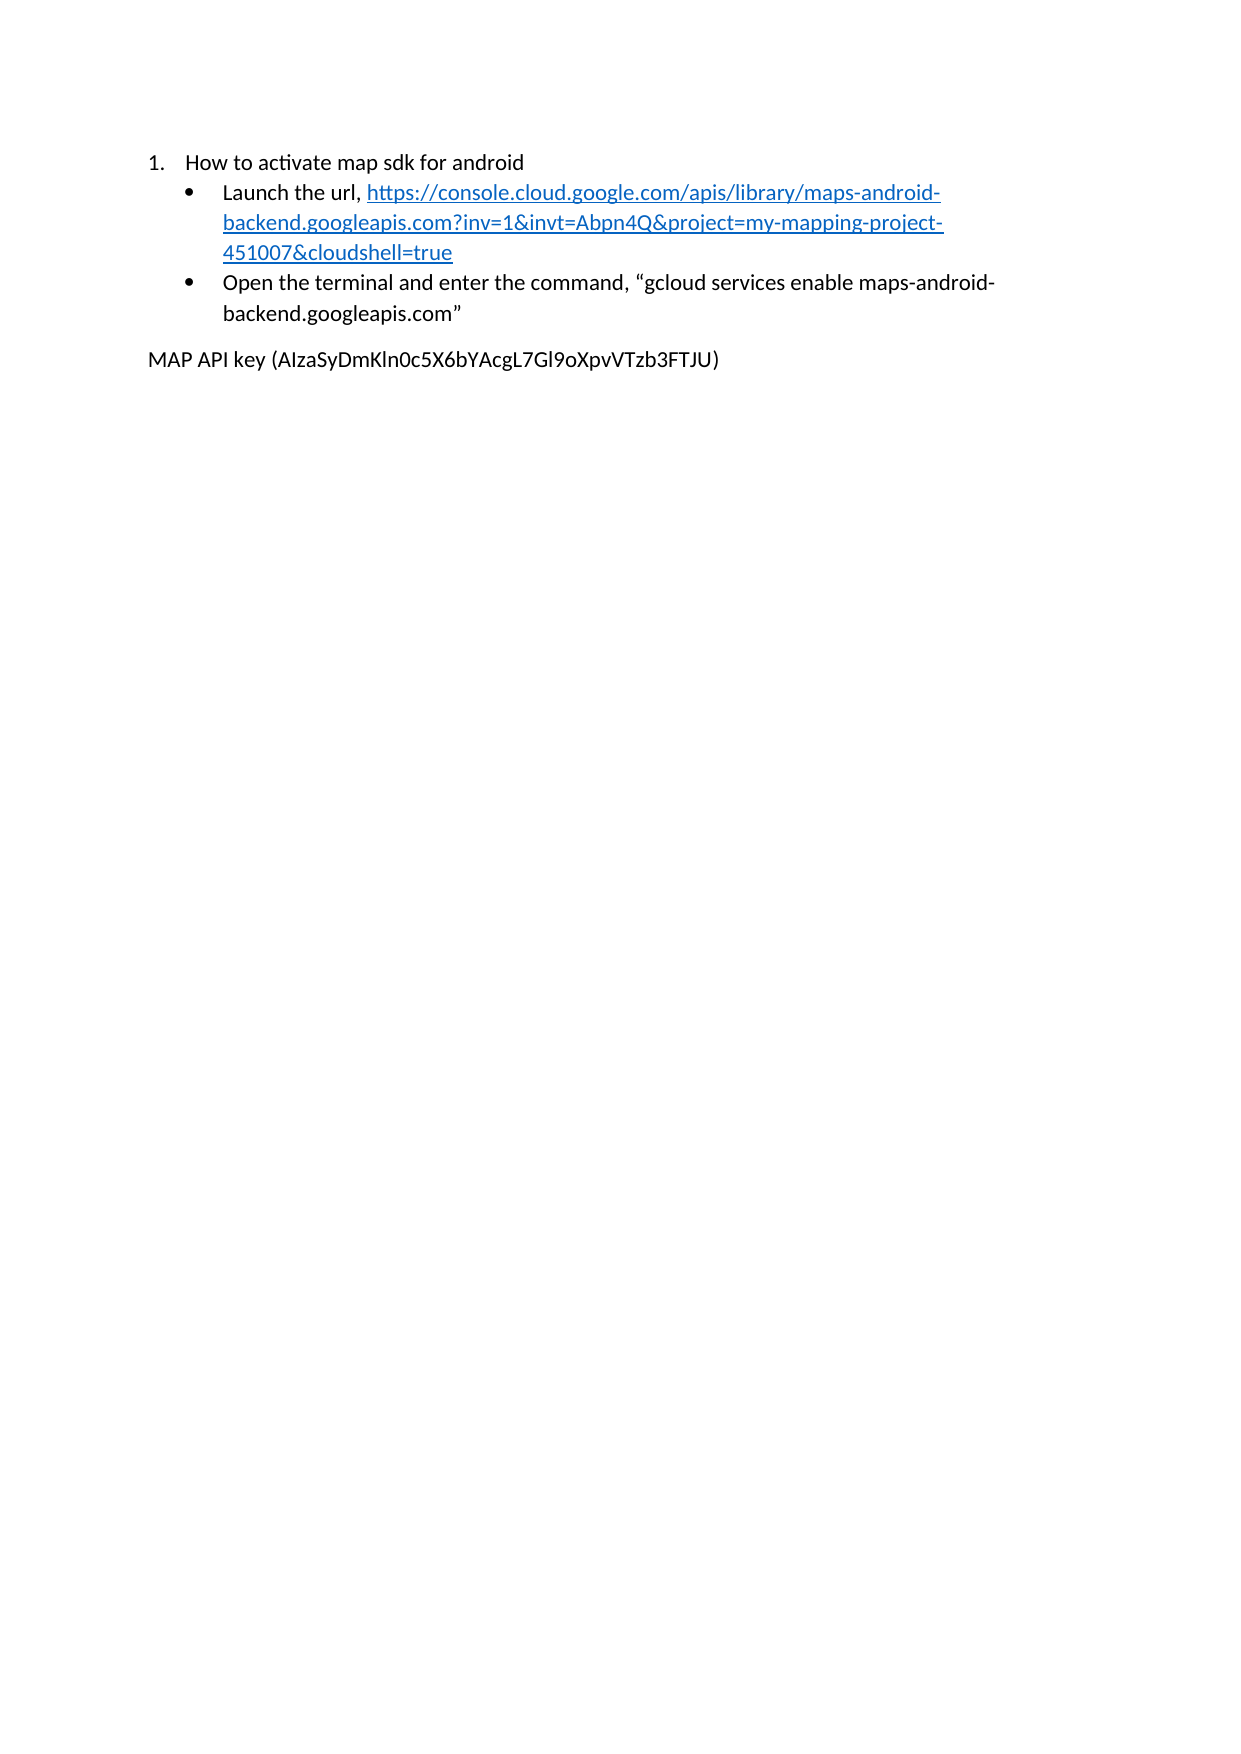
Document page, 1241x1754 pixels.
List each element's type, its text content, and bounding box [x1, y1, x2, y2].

text MAP API key (AIzaSyDmKln0c5X6bYAcgL7Gl9oXpvVTzb3FTJU) [148, 346, 1093, 373]
list Launch the url, https://console.cloud.google.com/apis/library/maps-android-backend.googleapis.com?inv=1&invt=Abpn4Q&project=my-mapping-project-451007&cloudshell=true [185, 178, 1093, 266]
list Open the terminal and enter the command, “gcloud services enable maps-android-backend.googleapis.com” [185, 268, 1093, 327]
list How to activate map sdk for android [148, 148, 1093, 176]
